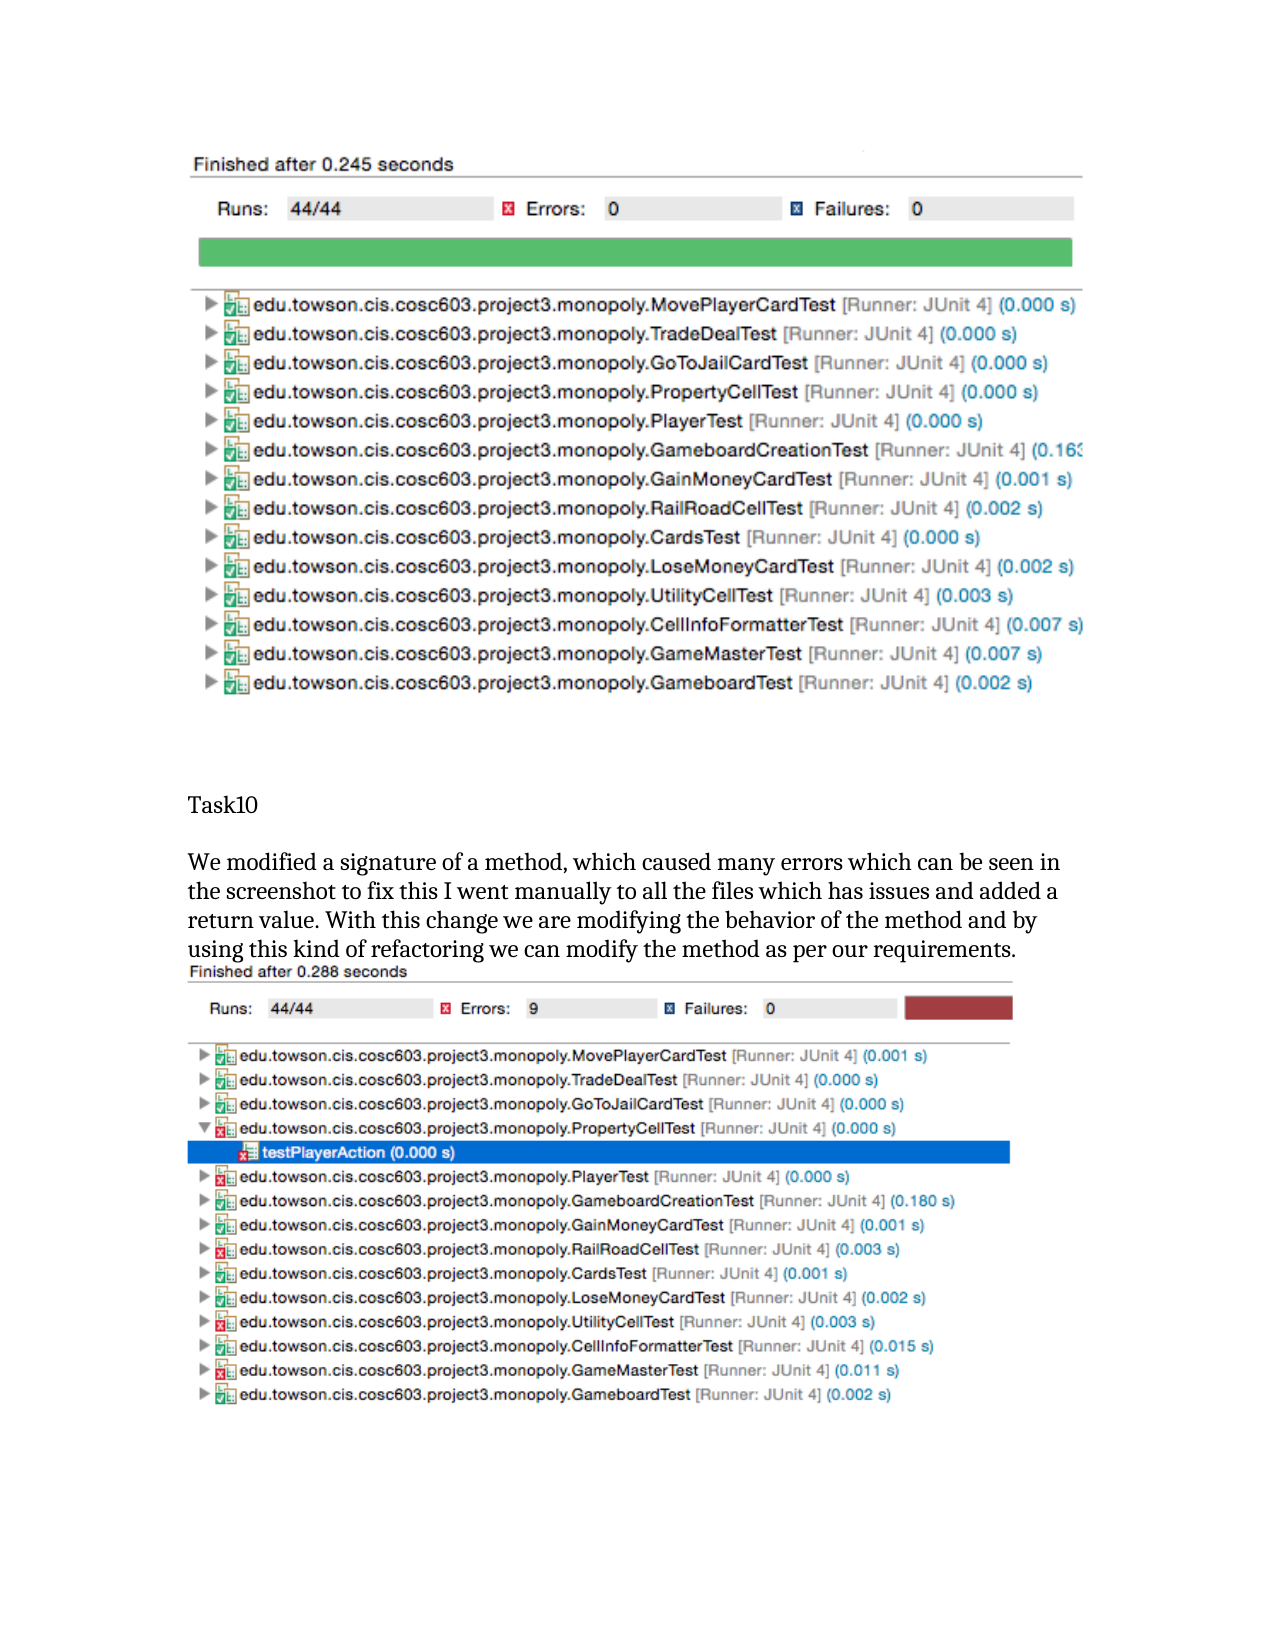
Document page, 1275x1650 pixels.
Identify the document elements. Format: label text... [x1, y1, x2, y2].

text Task10 [187, 791, 1087, 819]
text We modified a signature of a method, which caused many errors which can be seen in the screenshot to fix this I went manually to all the files which has issues and added a return value. With this change we are modifying the behavior of the method and by using this kind of refactoring we can modify the method as per our requirements. [187, 848, 1087, 963]
picture [187, 150, 1088, 734]
picture [187, 963, 1013, 1477]
